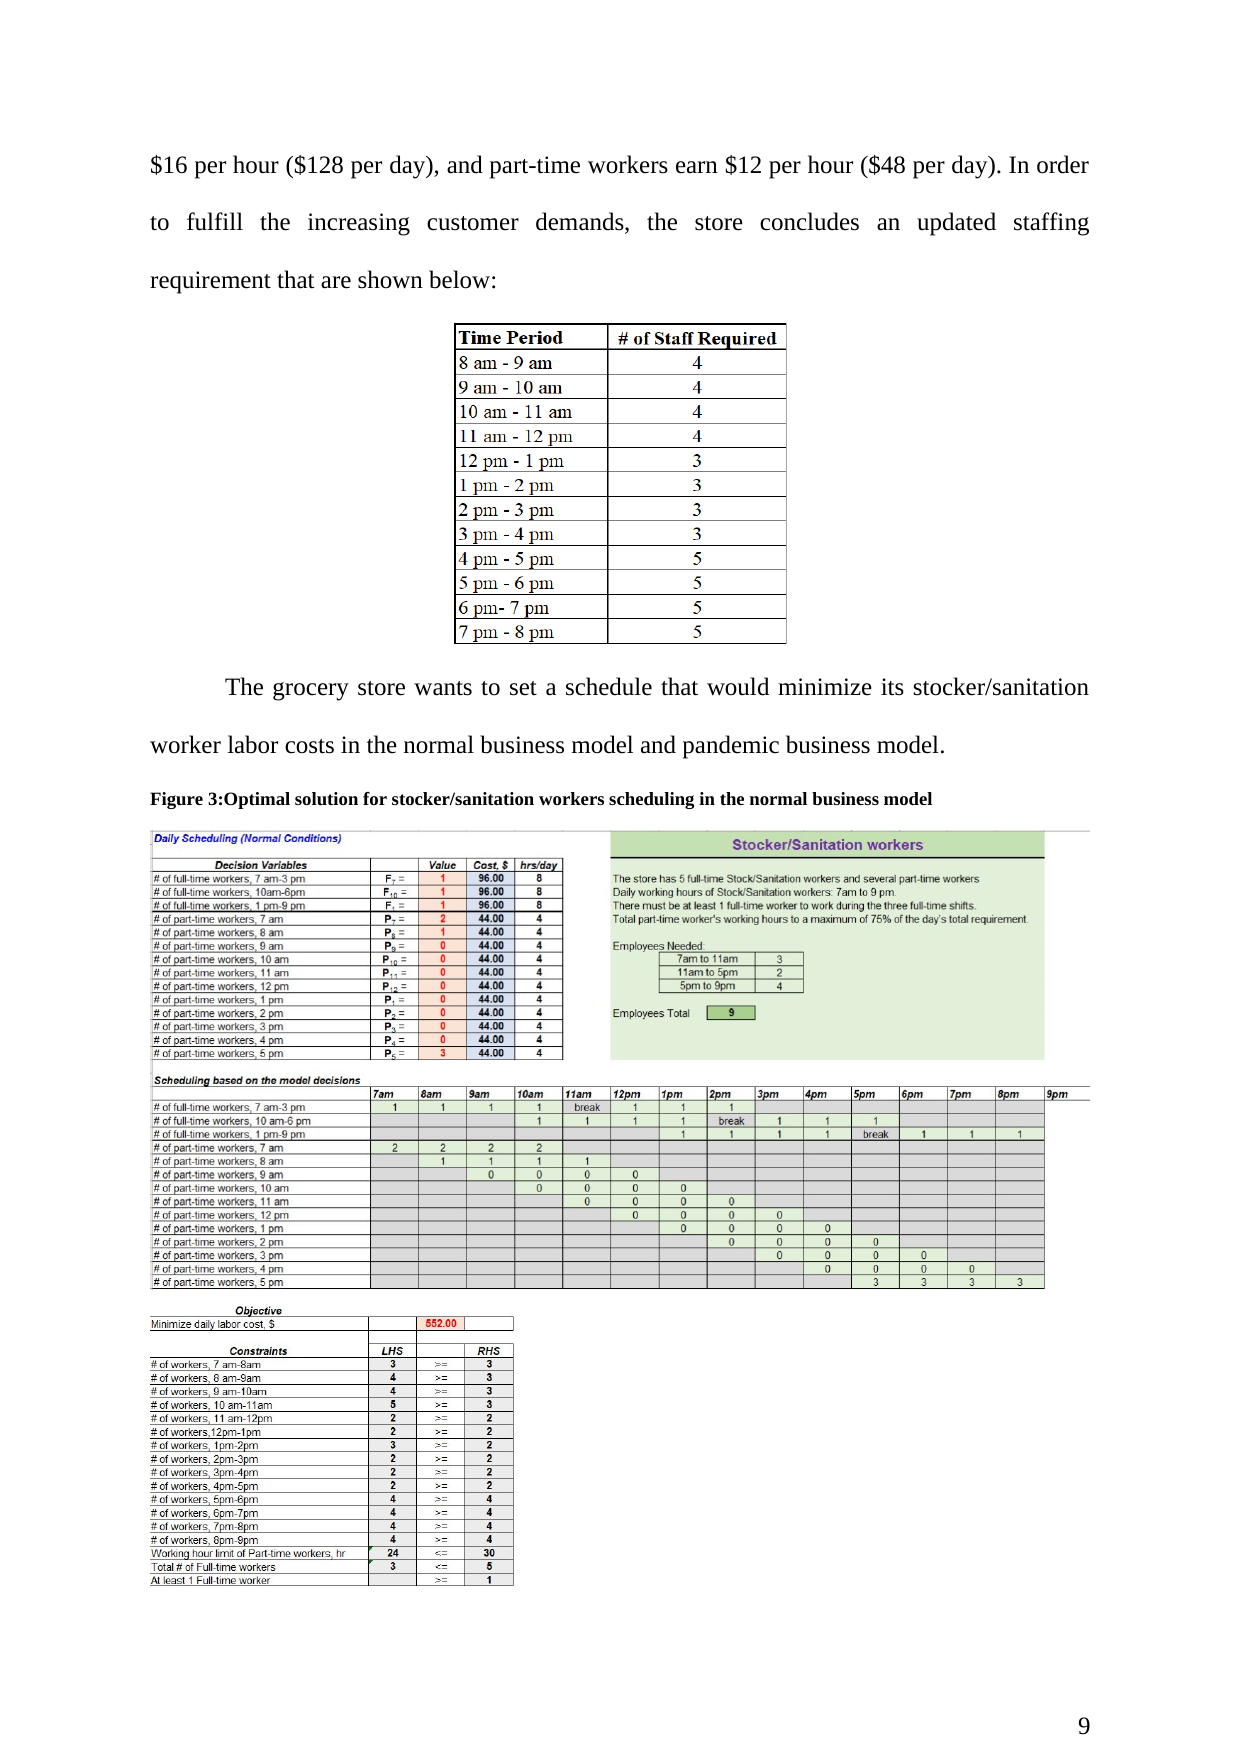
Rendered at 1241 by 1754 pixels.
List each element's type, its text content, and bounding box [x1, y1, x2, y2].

text The grocery store wants to set a schedule that would minimize its stocker/sanitation worker labor costs in the normal business model and pandemic business model. [150, 672, 1090, 759]
text Figure 3:Optimal solution for stocker/sanitation workers scheduling in the normal business model [150, 787, 1090, 809]
picture [150, 830, 1091, 1586]
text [150, 150, 1090, 294]
picture [453, 322, 787, 644]
